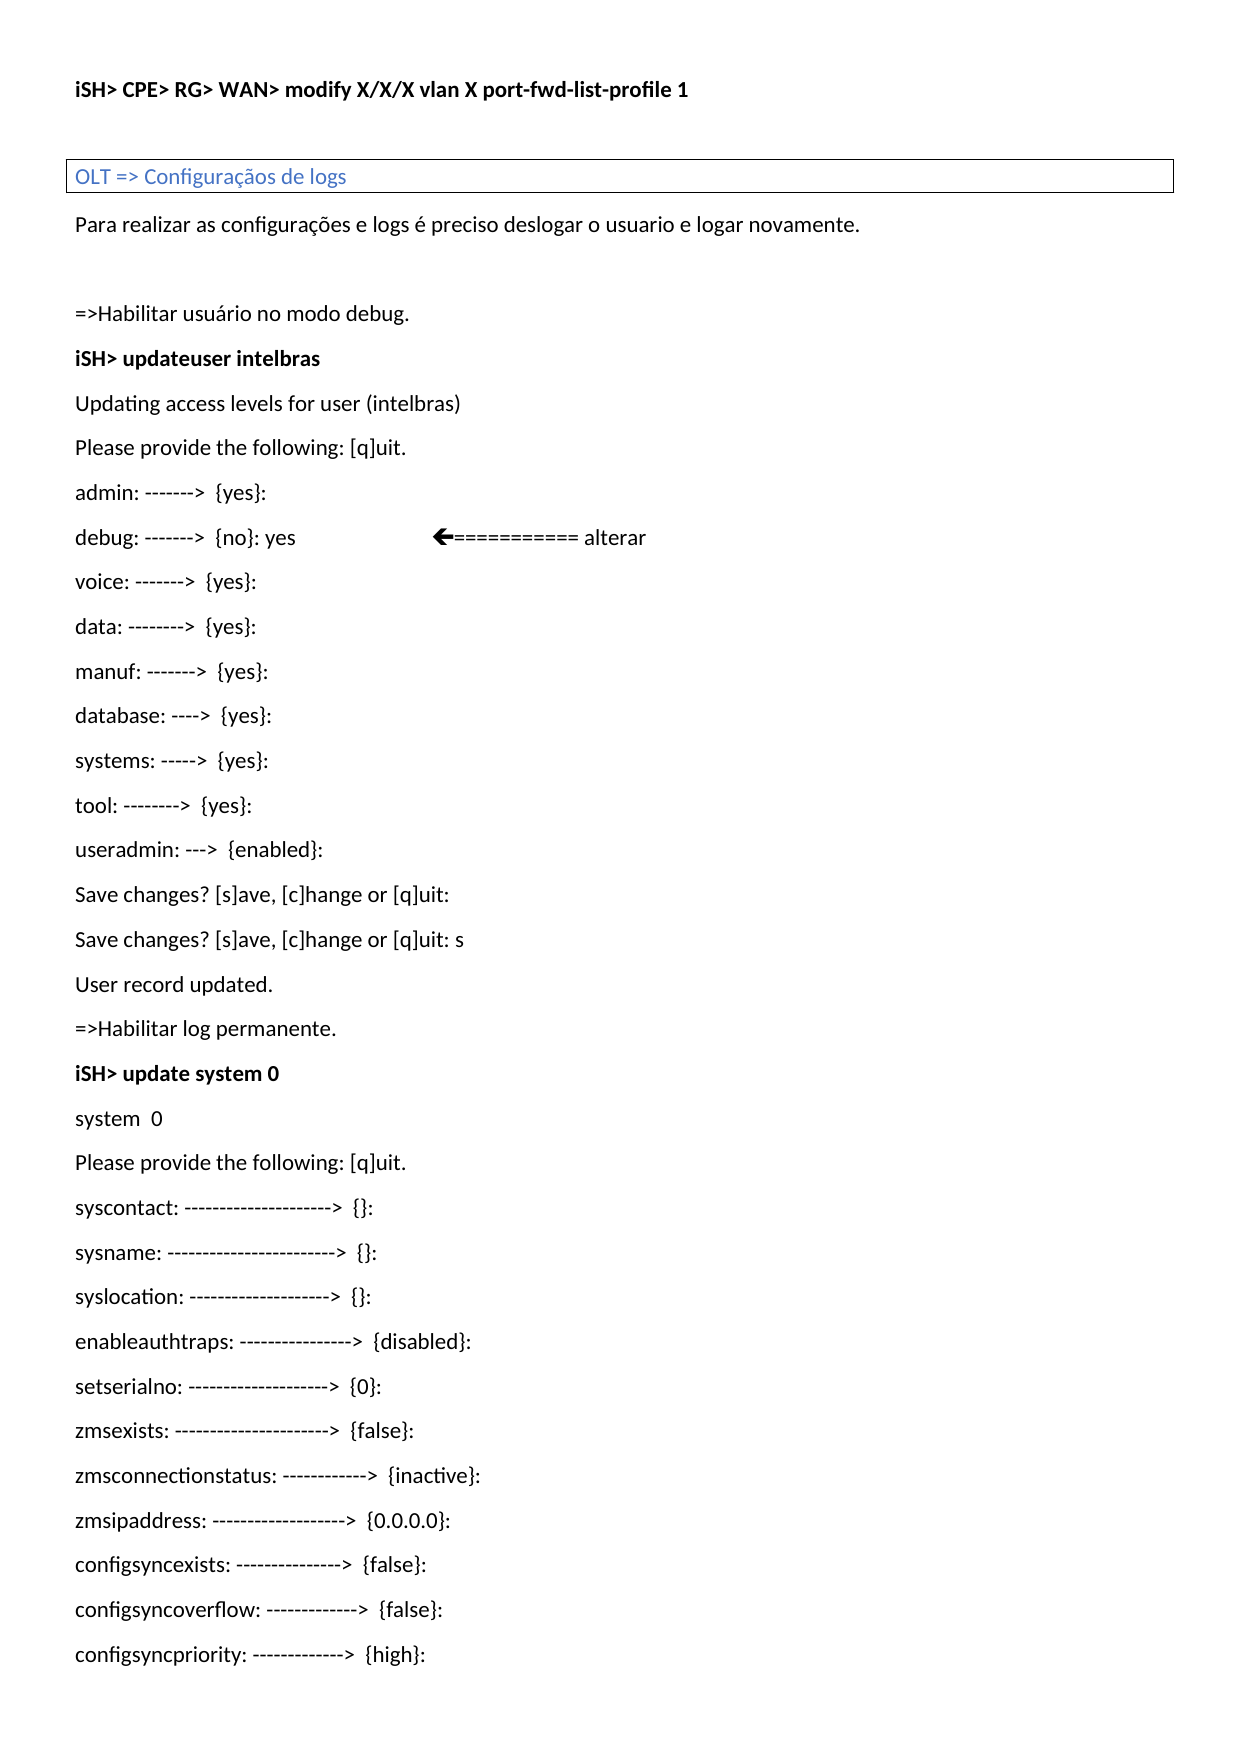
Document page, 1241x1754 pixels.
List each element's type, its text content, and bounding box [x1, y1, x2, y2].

text Save changes? [s]ave, [c]hange or [q]uit: s [75, 925, 1165, 953]
text iSH> updateuser intelbras [75, 344, 1165, 372]
text =>Habilitar log permanente. [75, 1014, 1165, 1042]
text systems: -----> {yes}: [75, 746, 1165, 774]
text zmsipaddress: -------------------> {0.0.0.0}: [75, 1506, 1165, 1534]
text setserialno: --------------------> {0}: [75, 1372, 1165, 1400]
text admin: -------> {yes}: [75, 478, 1165, 506]
text configsyncexists: ---------------> {false}: [75, 1551, 1165, 1579]
text User record updated. [75, 970, 1165, 998]
text data: --------> {yes}: [75, 612, 1165, 640]
text iSH> update system 0 [75, 1059, 1165, 1087]
text Updating access levels for user (intelbras) [75, 389, 1165, 417]
text Please provide the following: [q]uit. [75, 433, 1165, 461]
text debug: -------> {no}: yes =========== alterar [75, 523, 1165, 551]
text syslocation: --------------------> {}: [75, 1282, 1165, 1311]
text voice: -------> {yes}: [75, 567, 1165, 596]
text Para realizar as configurações e logs é preciso deslogar o usuario e logar novamente. [75, 210, 1165, 238]
text =>Habilitar usuário no modo debug. [75, 299, 1165, 327]
text configsyncoverflow: -------------> {false}: [75, 1595, 1165, 1623]
text enableauthtraps: ----------------> {disabled}: [75, 1327, 1165, 1355]
text Please provide the following: [q]uit. [75, 1148, 1165, 1176]
text manuf: -------> {yes}: [75, 657, 1165, 685]
text system 0 [75, 1104, 1165, 1132]
text iSH> CPE> RG> WAN> modify X/X/X vlan X port-fwd-list-profile 1 [75, 75, 1165, 103]
text Save changes? [s]ave, [c]hange or [q]uit: [75, 880, 1165, 908]
text tool: --------> {yes}: [75, 791, 1165, 819]
text useradmin: ---> {enabled}: [75, 836, 1165, 864]
text zmsexists: ----------------------> {false}: [75, 1417, 1165, 1444]
text sysname: ------------------------> {}: [75, 1238, 1165, 1266]
text OLT => Configuraçãos de logs [67, 160, 1173, 192]
text syscontact: ---------------------> {}: [75, 1193, 1165, 1221]
text database: ----> {yes}: [75, 702, 1165, 729]
text configsyncpriority: -------------> {high}: [75, 1640, 1165, 1668]
text zmsconnectionstatus: ------------> {inactive}: [75, 1461, 1165, 1489]
